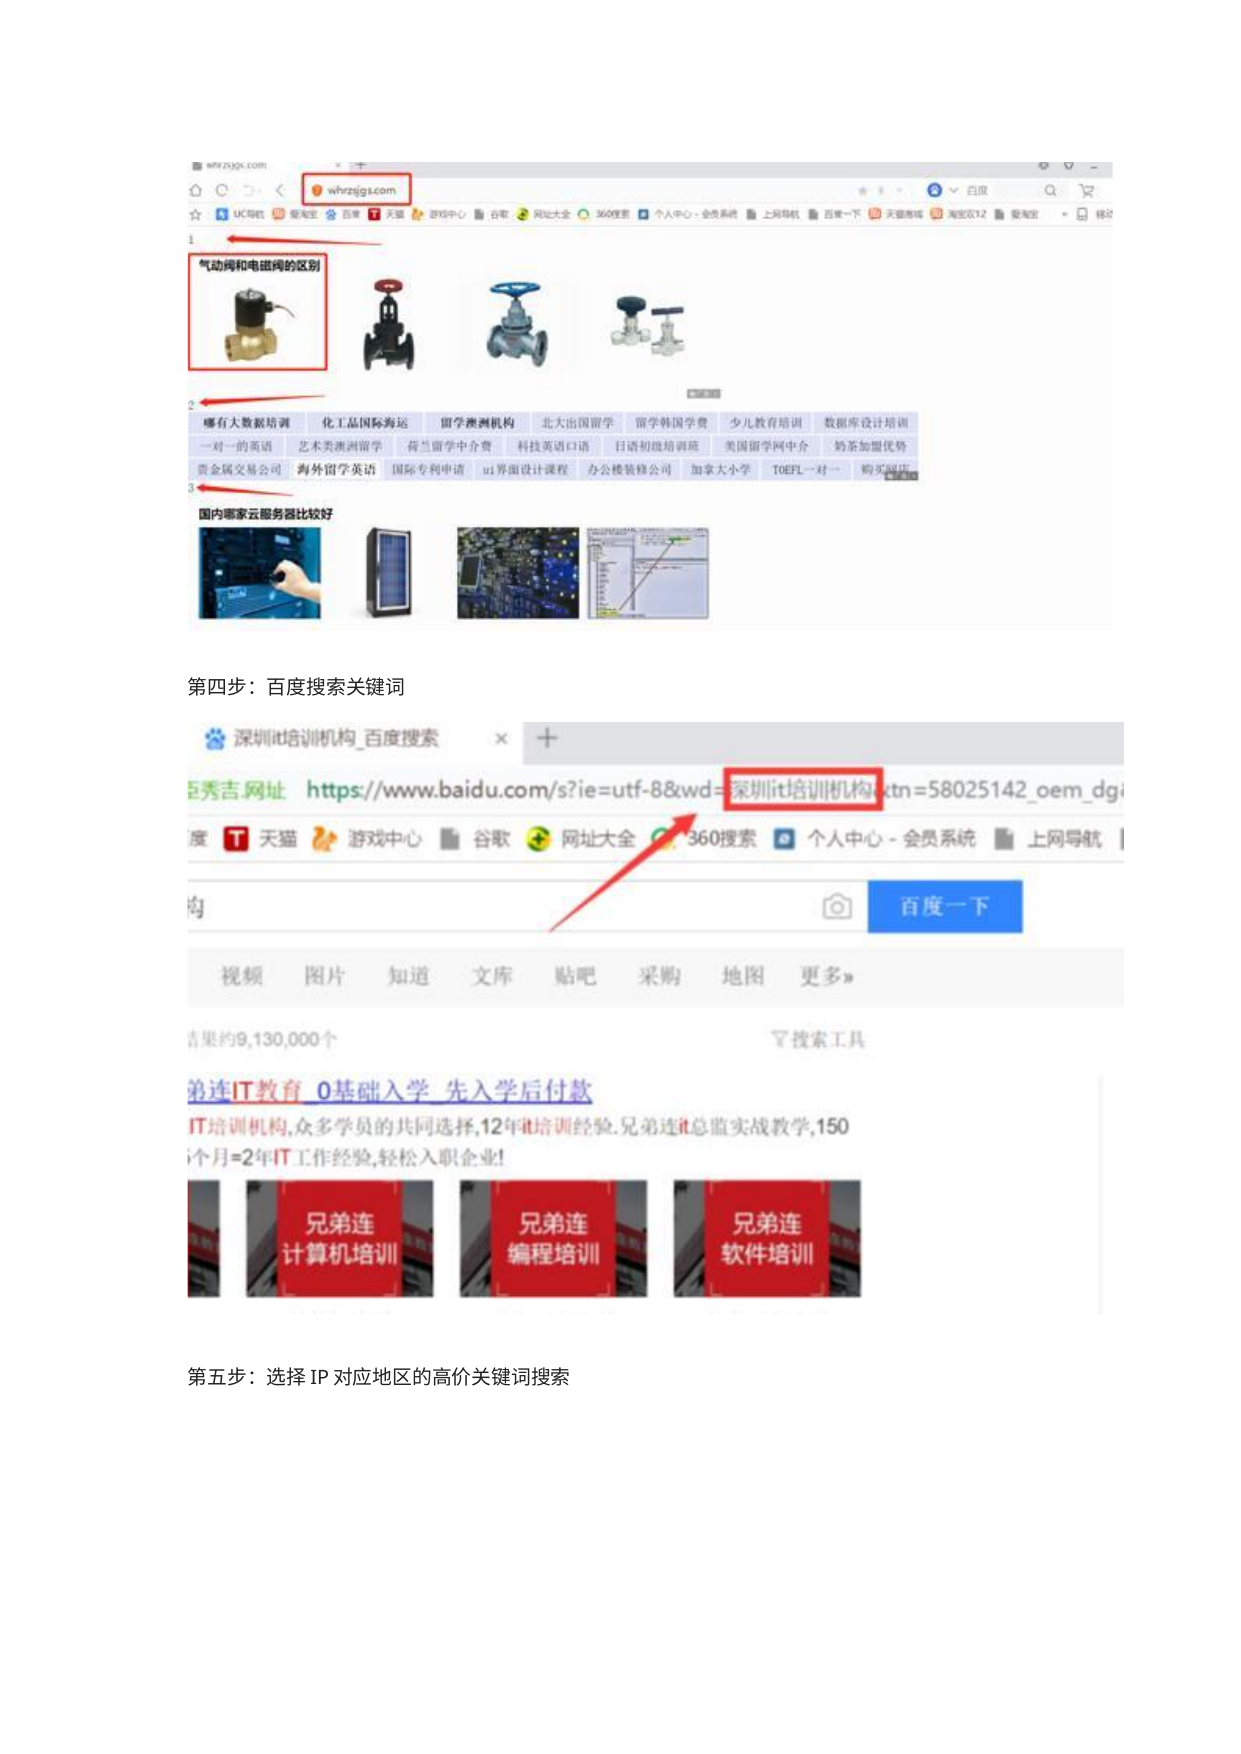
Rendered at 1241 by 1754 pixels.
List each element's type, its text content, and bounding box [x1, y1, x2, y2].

text 第五步：选择IP对应地区的高价关键词搜索 [187, 1359, 1053, 1392]
text 第四步：百度搜索关键词 [187, 669, 1053, 702]
picture [187, 162, 1113, 631]
picture [187, 722, 1124, 1314]
